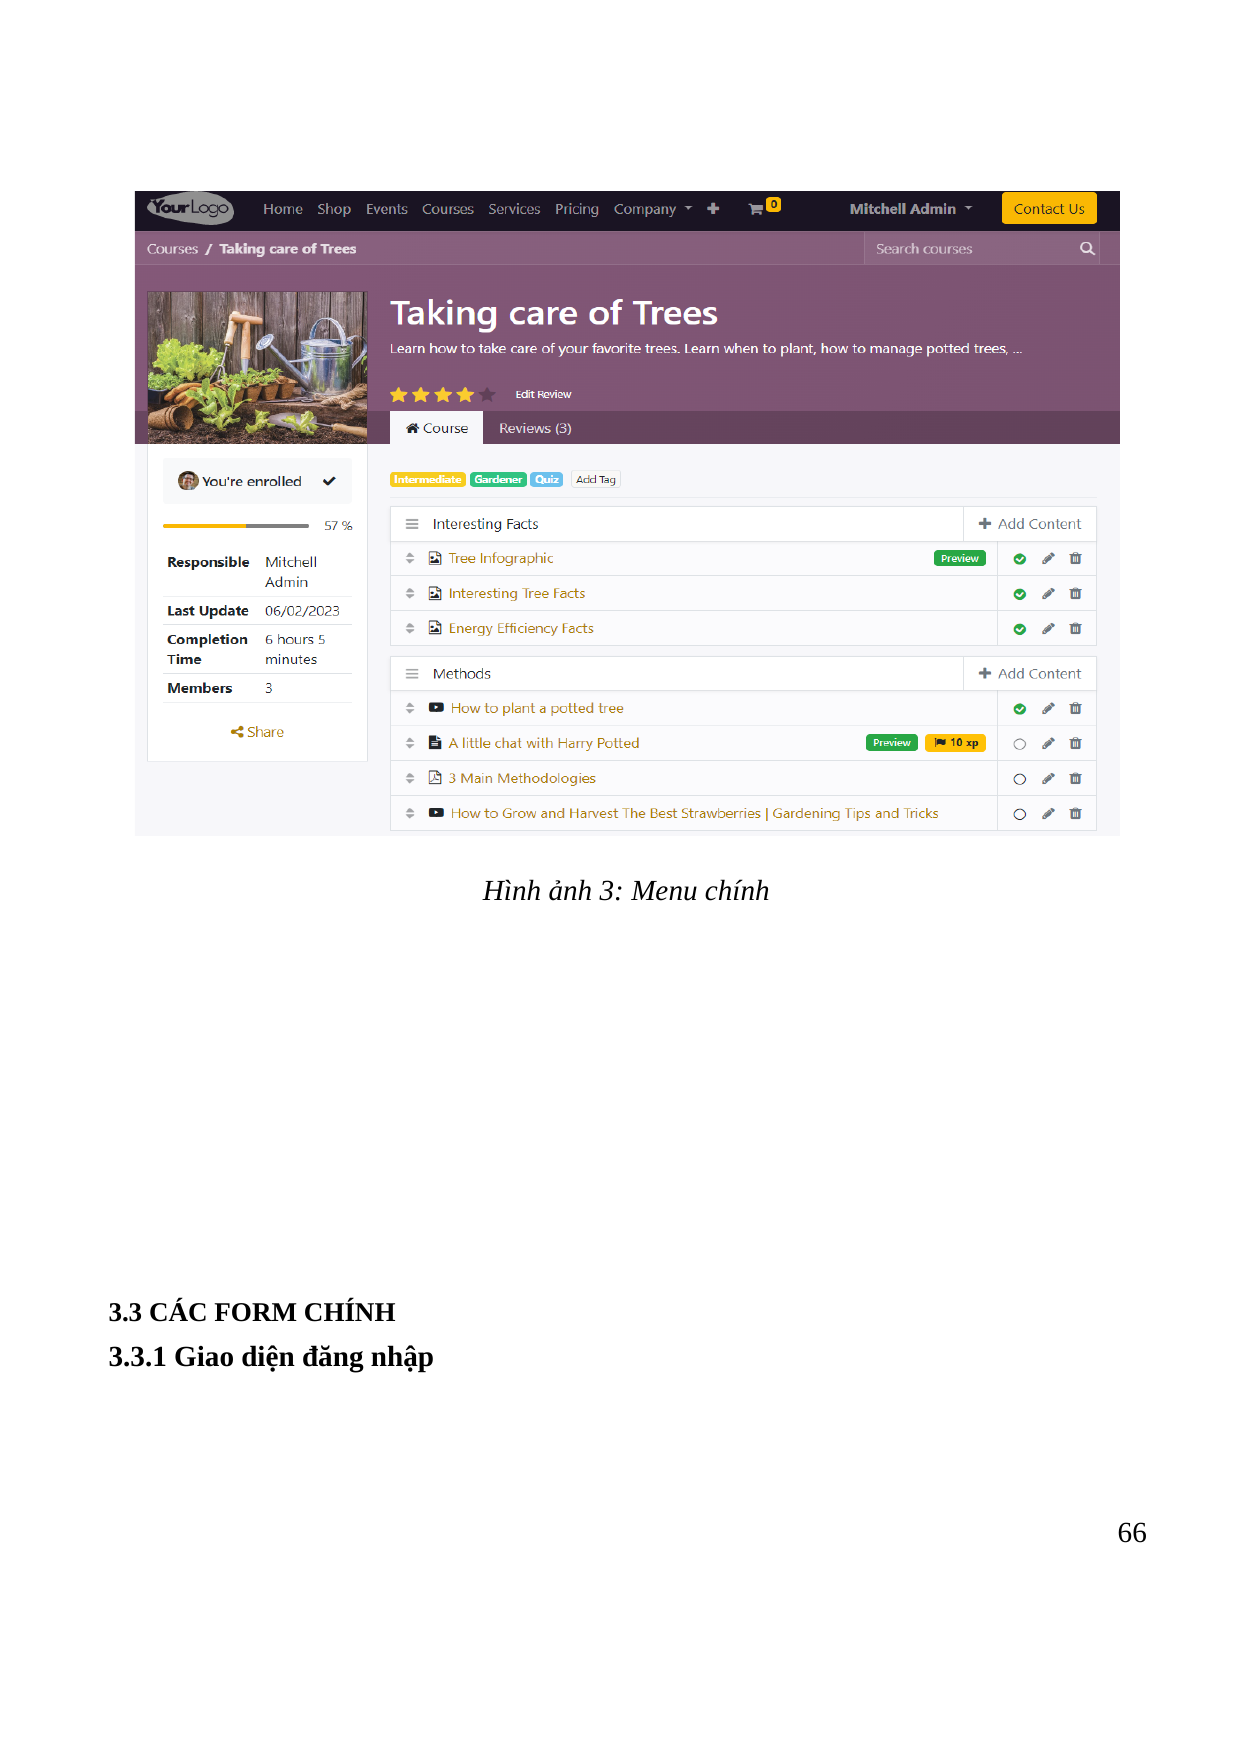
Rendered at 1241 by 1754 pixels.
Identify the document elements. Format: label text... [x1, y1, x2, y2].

subtitle 3.3.1 Giao diện đăng nhập [108, 1339, 1146, 1373]
picture [134, 191, 1120, 836]
subtitle 3.3 CÁC FORM CHÍNH [108, 1296, 1146, 1327]
